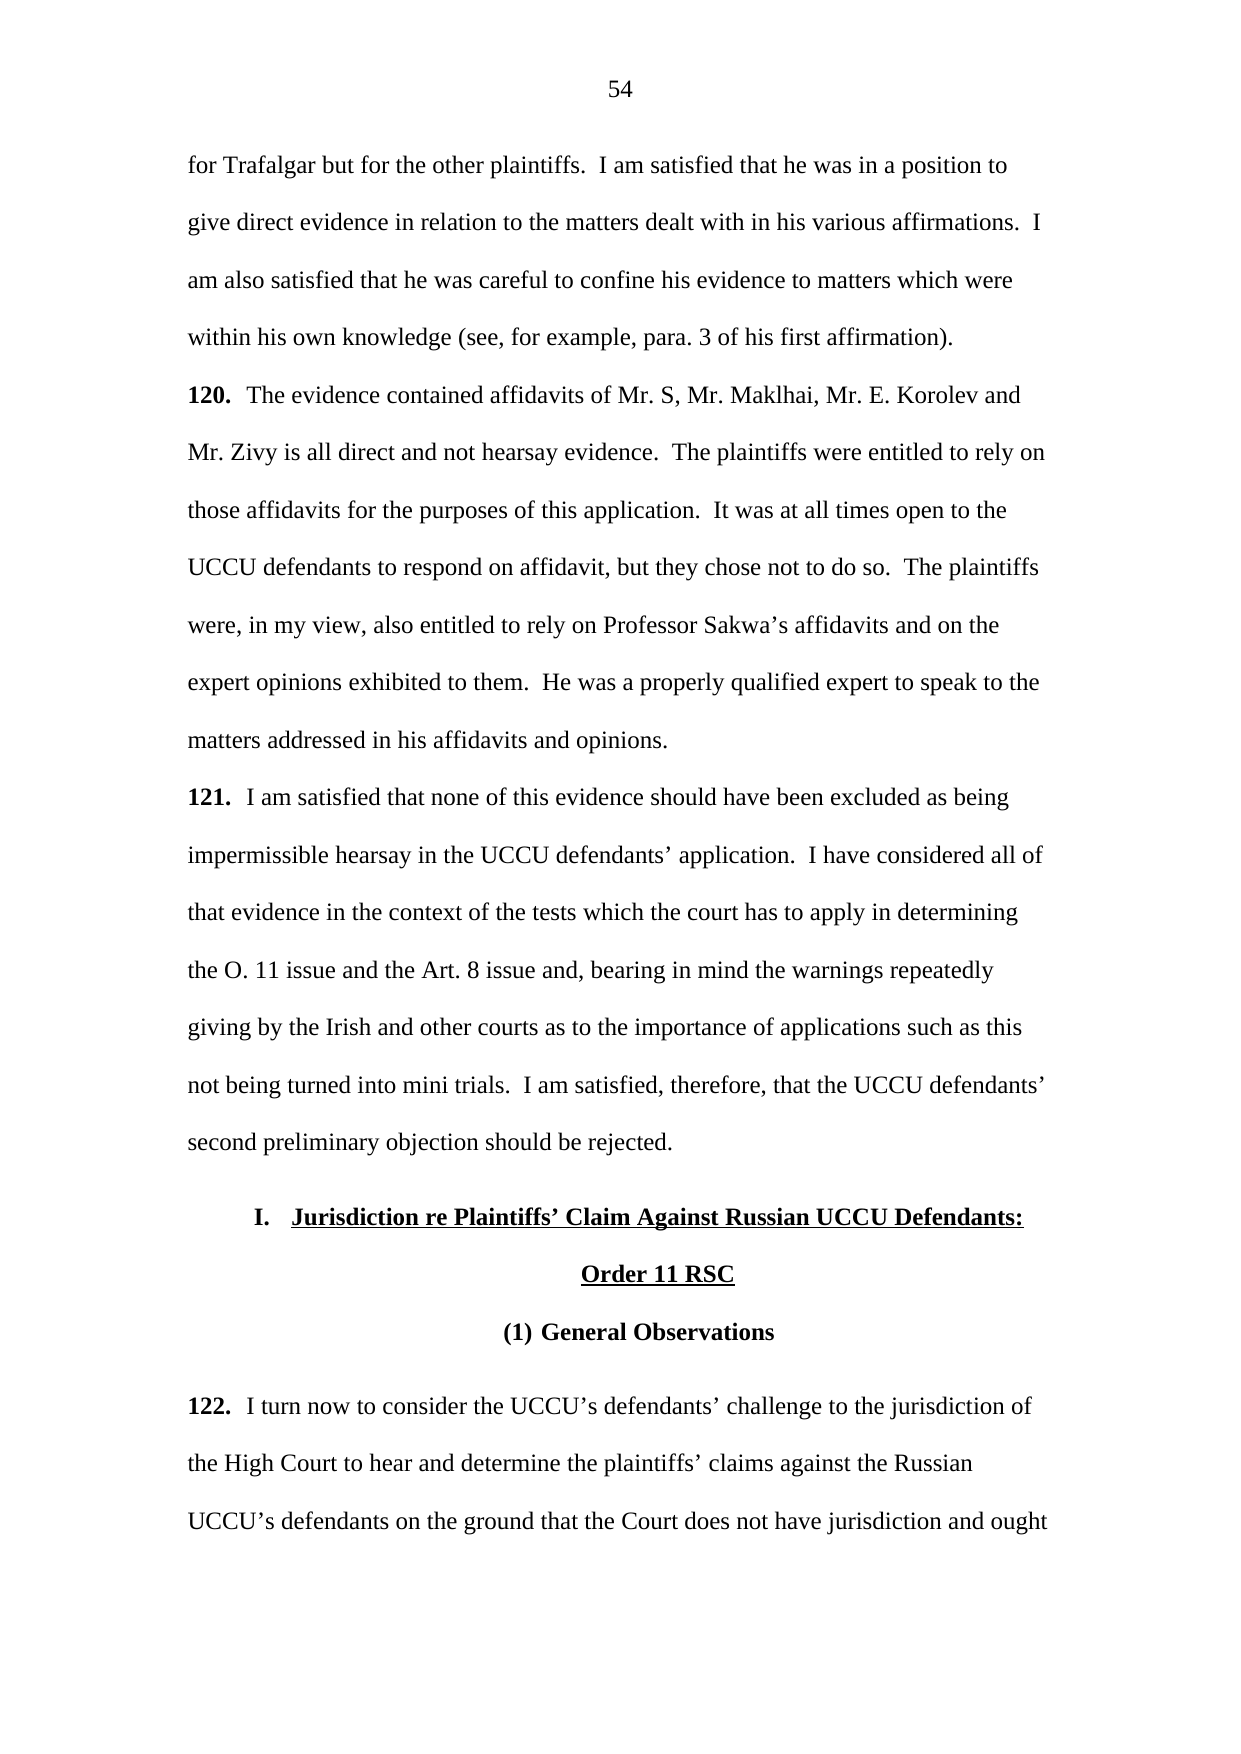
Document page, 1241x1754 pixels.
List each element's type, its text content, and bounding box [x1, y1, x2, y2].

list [187, 1391, 1053, 1534]
list Jurisdiction re Plaintiffs’ Claim Against Russian UCCU Defendants: Order 11 RSC [225, 1202, 1053, 1288]
list I am satisfied that none of this evidence should have been excluded as being impermissible hearsay in the UCCU defendants’ application. I have considered all of that evidence in the context of the tests which the court has to apply in determining the O. 11 issue and the Art. 8 issue and, bearing in mind the warnings repeatedly giving by the Irish and other courts as to the importance of applications such as this not being turned into mini trials. I am satisfied, therefore, that the UCCU defendants’ second preliminary objection should be rejected. [187, 782, 1053, 1156]
list The evidence contained affidavits of Mr. S, Mr. Maklhai, Mr. E. Korolev and Mr. Zivy is all direct and not hearsay evidence. The plaintiffs were entitled to rely on those affidavits for the purposes of this application. It was at all times open to the UCCU defendants to respond on affidavit, but they chose not to do so. The plaintiffs were, in my view, also entitled to rely on Professor Sakwa’s affidavits and on the expert opinions exhibited to them. He was a properly qualified expert to speak to the matters addressed in his affidavits and opinions. [187, 380, 1053, 754]
list General Observations [225, 1317, 1053, 1345]
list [187, 150, 1053, 351]
